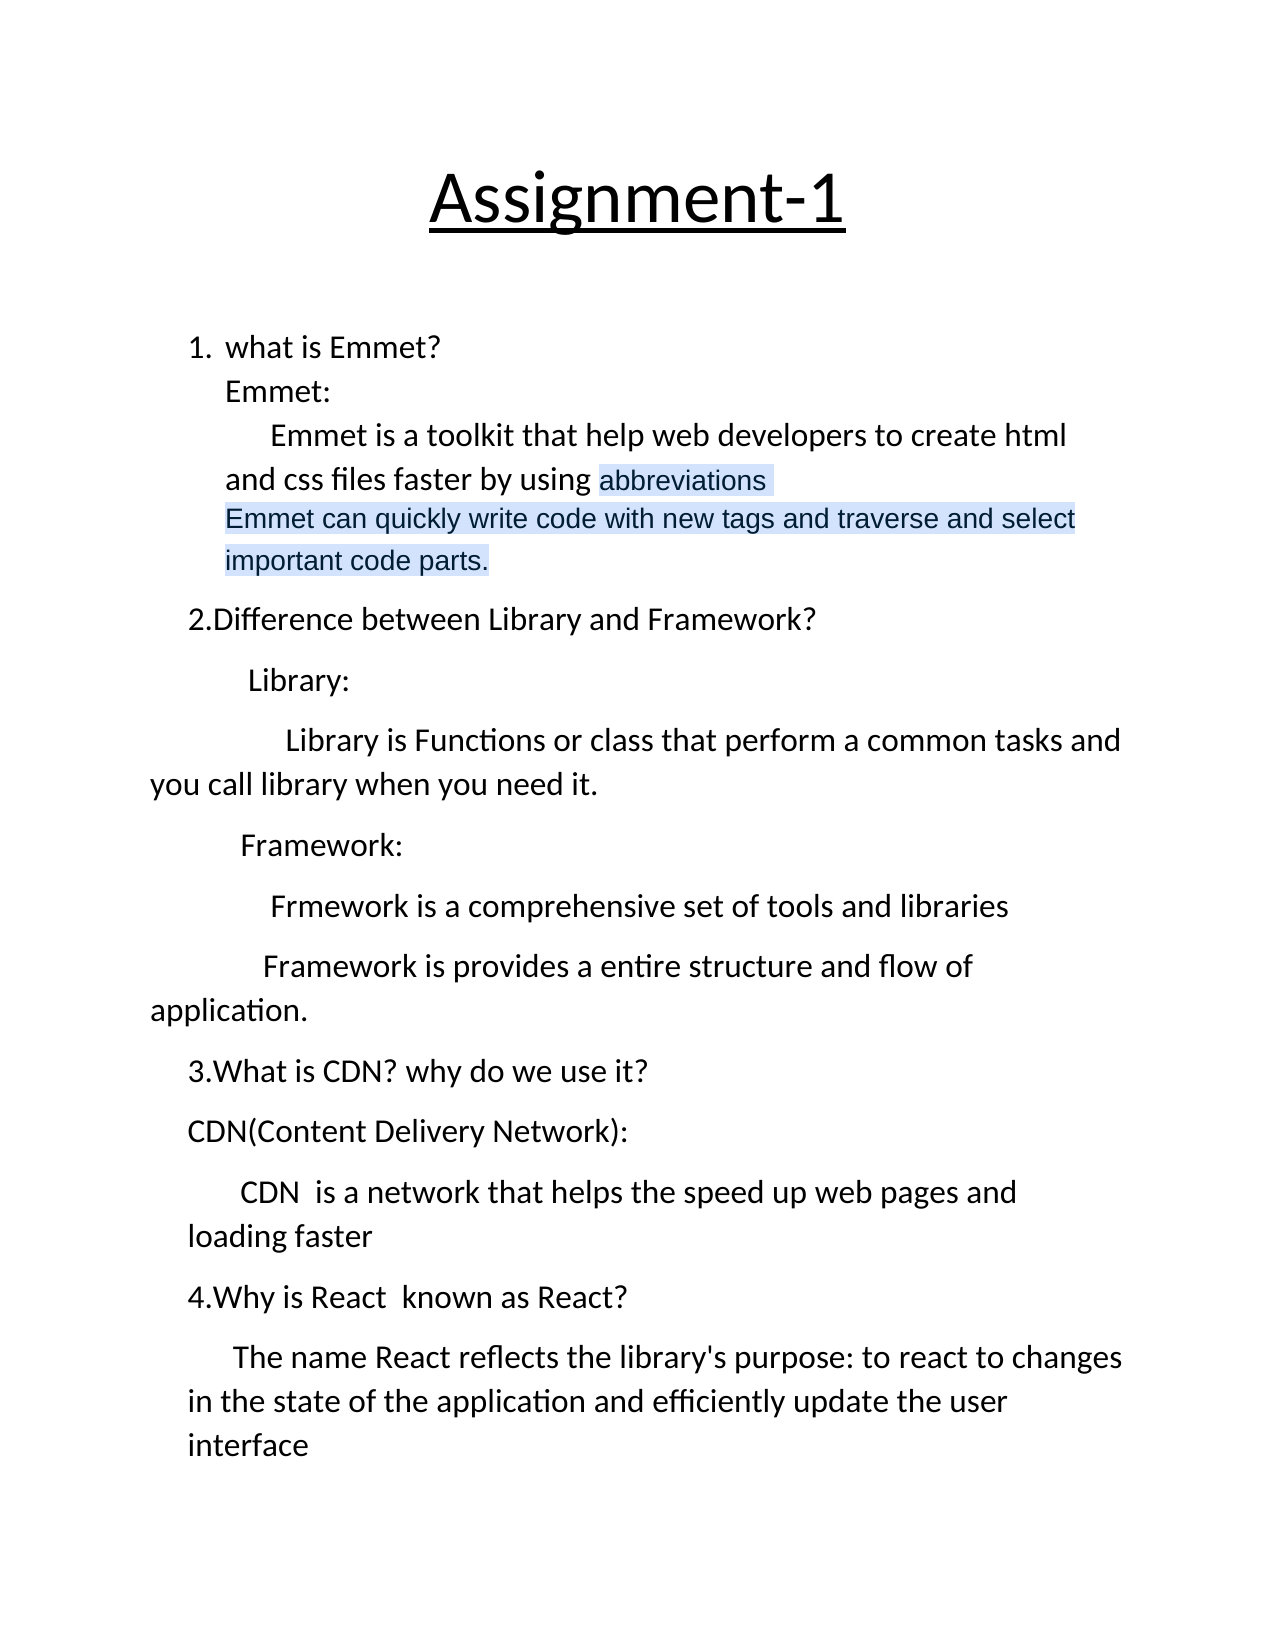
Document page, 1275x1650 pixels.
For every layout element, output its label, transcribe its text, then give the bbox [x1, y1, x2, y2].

list Emmet can quickly write code with new tags and traverse and select important code parts. [225, 502, 1125, 578]
list Emmet is a toolkit that help web developers to create html and css files faster by using abbreviations [225, 414, 1125, 499]
text Framework is provides a entire structure and flow of application. [150, 945, 1125, 1030]
list what is Emmet? [187, 326, 1125, 367]
text CDN is a network that helps the speed up web pages and loading faster [187, 1171, 1125, 1256]
text 2.Difference between Library and Framework? [150, 598, 1125, 639]
text Frmework is a comprehensive set of tools and libraries [150, 885, 1125, 925]
text Assignment-1 [150, 150, 1125, 242]
text CDN(Content Delivery Network): [187, 1111, 1125, 1151]
text The name React reflects the library's purpose: to react to changes in the state of the application and efficiently update the user interface [187, 1336, 1125, 1465]
text Library is Functions or class that perform a common tasks and you call library when you need it. [150, 719, 1125, 804]
text 3.What is CDN? why do we use it? [187, 1050, 1125, 1091]
text Library: [150, 659, 1125, 699]
text Framework: [150, 824, 1125, 865]
text 4.Why is React known as React? [187, 1276, 1125, 1316]
list Emmet: [225, 370, 1125, 411]
